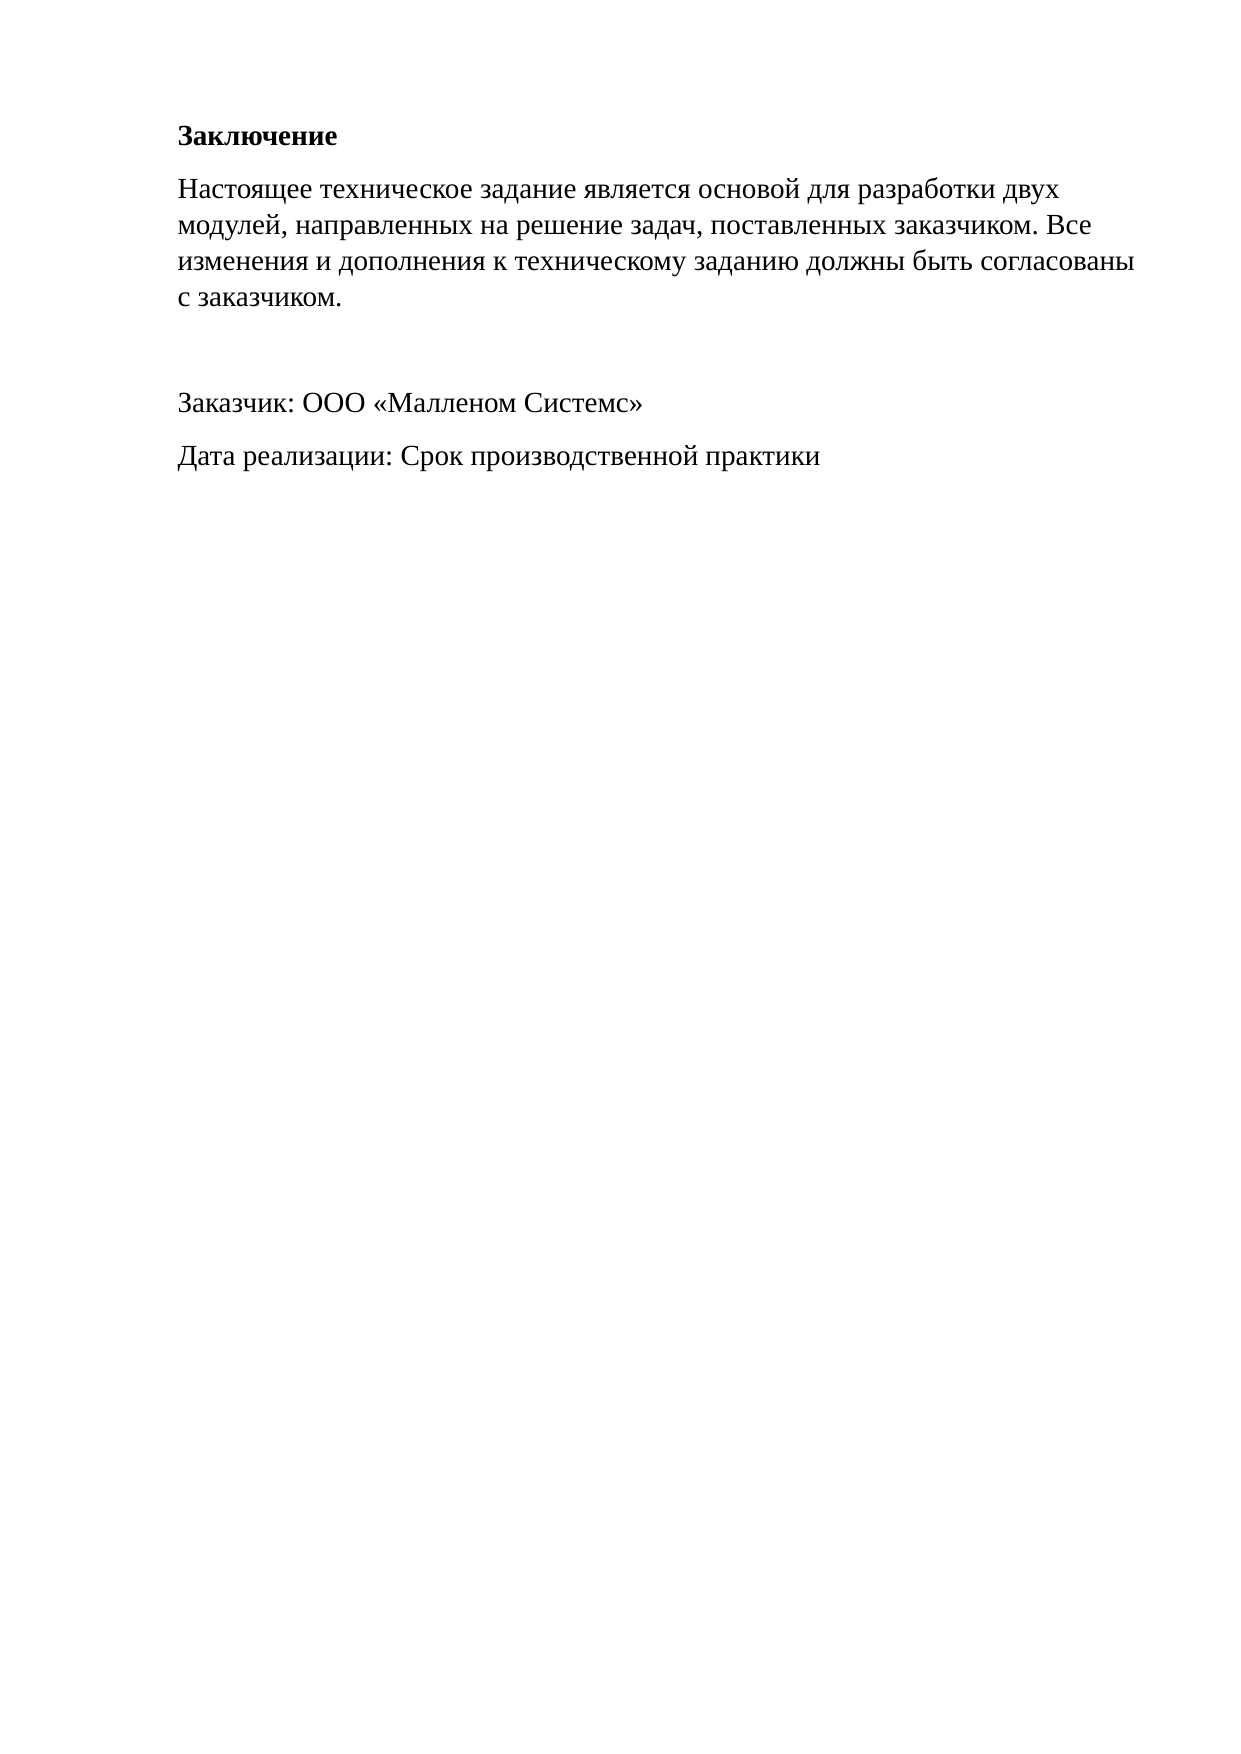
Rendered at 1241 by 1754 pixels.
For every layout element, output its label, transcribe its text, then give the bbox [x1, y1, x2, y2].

text Настоящее техническое задание является основой для разработки двух модулей, направленных на решение задач, поставленных заказчиком. Все изменения и дополнения к техническому заданию должны быть согласованы с заказчиком. [177, 171, 1152, 313]
text Дата реализации: Срок производственной практики [177, 438, 1152, 471]
text Заказчик: ООО «Малленом Системс» [177, 385, 1152, 418]
text Заключение [177, 118, 1152, 152]
